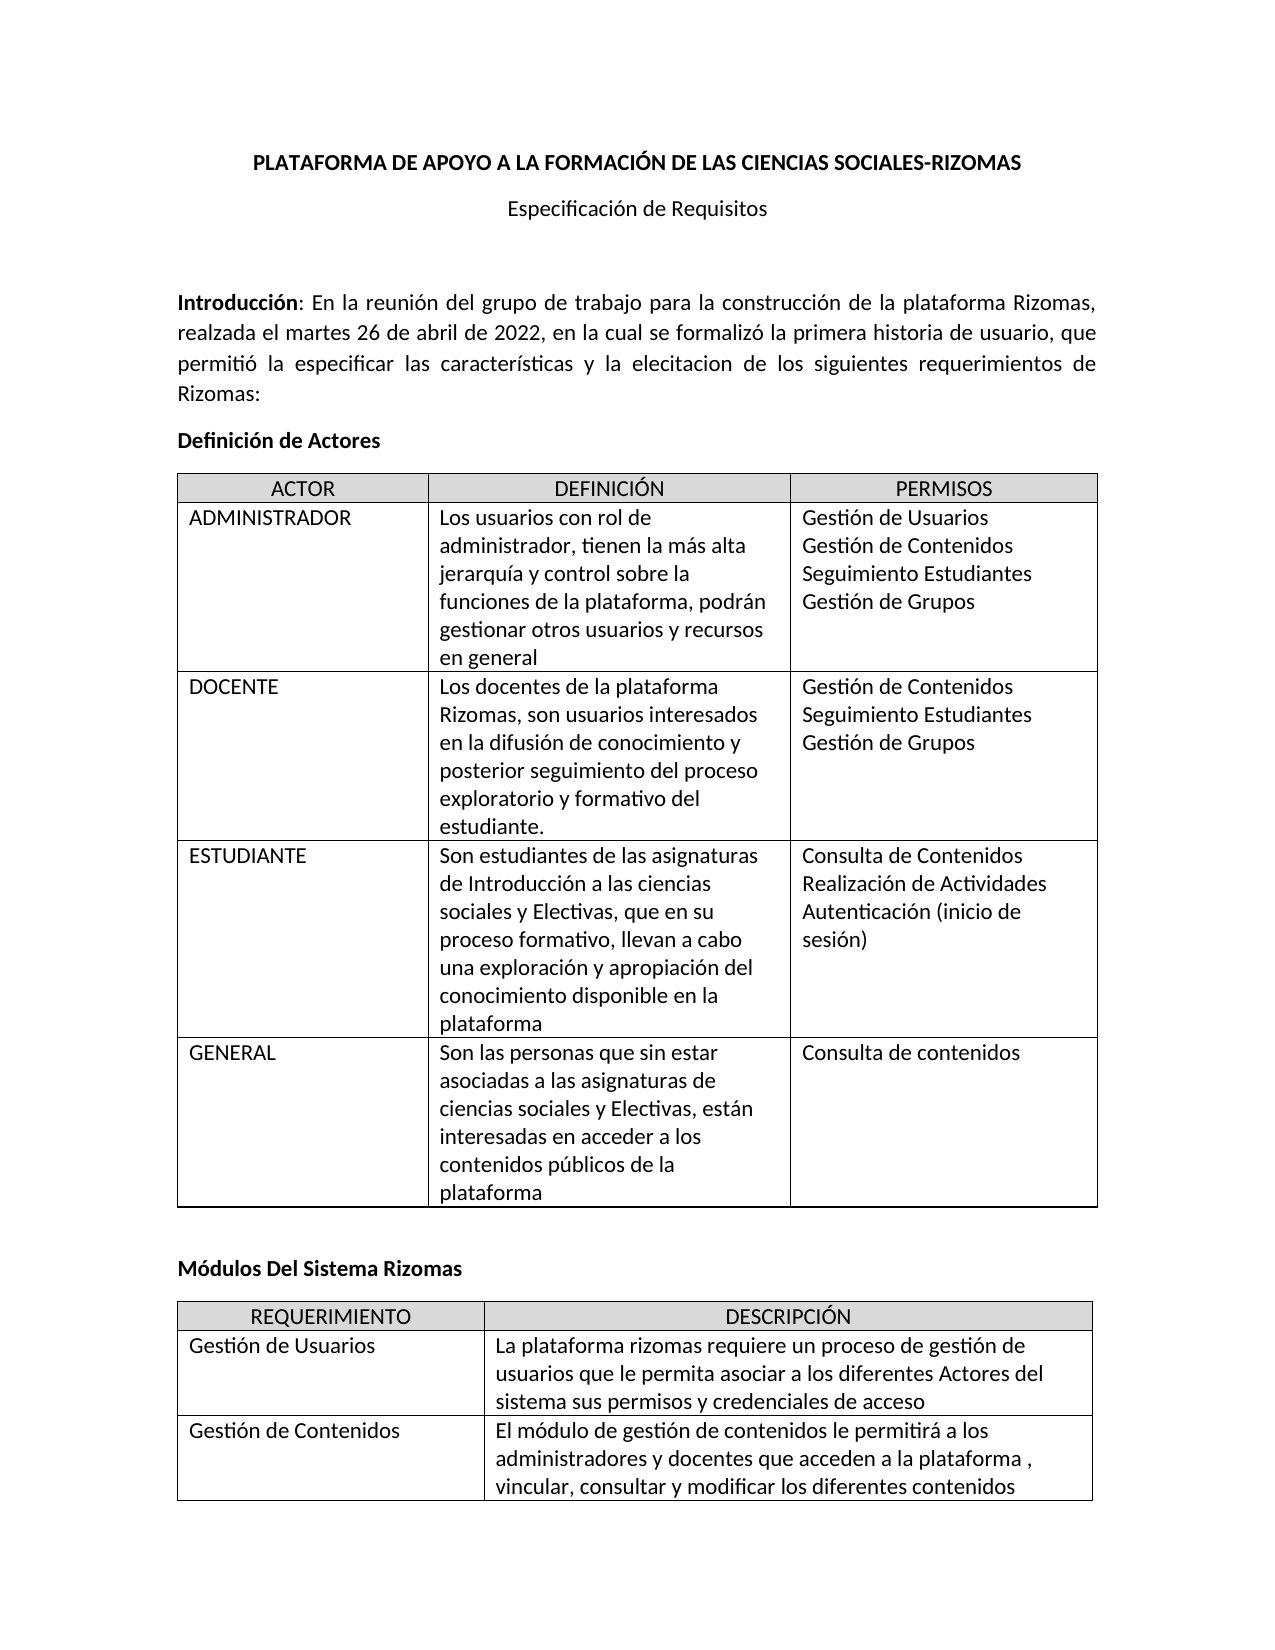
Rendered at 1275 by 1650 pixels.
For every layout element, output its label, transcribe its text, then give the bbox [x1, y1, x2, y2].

text PLATAFORMA DE APOYO A LA FORMACIÓN DE LAS CIENCIAS SOCIALES-RIZOMAS [177, 148, 1098, 176]
table_cell DOCENTE [178, 672, 428, 840]
table_cell La plataforma rizomas requiere un proceso de gestión de usuarios que le permita asociar a los diferentes Actores del sistema sus permisos y credenciales de acceso [485, 1331, 1092, 1415]
text Definición de Actores [177, 426, 1098, 454]
table_cell Consulta de contenidos [791, 1038, 1097, 1206]
table_cell Gestión de Contenidos [178, 1416, 484, 1500]
table_cell ADMINISTRADOR [178, 503, 428, 671]
table_cell Consulta de Contenidos Realización de Actividades Autenticación (inicio de sesión) [791, 841, 1097, 1037]
table_cell Gestión de Usuarios Gestión de Contenidos Seguimiento Estudiantes Gestión de Grupos [791, 503, 1097, 671]
text Especificación de Requisitos [177, 194, 1098, 222]
table_header PERMISOS [791, 474, 1097, 502]
table_header DESCRIPCIÓN [485, 1302, 1092, 1330]
table_cell Los usuarios con rol de administrador, tienen la más alta jerarquía y control sobre la funciones de la plataforma, podrán gestionar otros usuarios y recursos en general [429, 503, 790, 671]
text Introducción: En la reunión del grupo de trabajo para la construcción de la plataforma Rizomas, realzada el martes 26 de abril de 2022, en la cual se formalizó la primera historia de usuario, que permitió la especificar las características y la elecitacion de los siguientes requerimientos de Rizomas: [177, 288, 1098, 407]
table_cell ESTUDIANTE [178, 841, 428, 1037]
table_cell Los docentes de la plataforma Rizomas, son usuarios interesados en la difusión de conocimiento y posterior seguimiento del proceso exploratorio y formativo del estudiante. [429, 672, 790, 840]
table_header DEFINICIÓN [429, 474, 790, 502]
table_cell Son estudiantes de las asignaturas de Introducción a las ciencias sociales y Electivas, que en su proceso formativo, llevan a cabo una exploración y apropiación del conocimiento disponible en la plataforma [429, 841, 790, 1037]
table_header ACTOR [178, 474, 428, 502]
table_cell Gestión de Contenidos Seguimiento Estudiantes Gestión de Grupos [791, 672, 1097, 840]
table_header REQUERIMIENTO [178, 1302, 484, 1330]
table_cell Son las personas que sin estar asociadas a las asignaturas de ciencias sociales y Electivas, están interesadas en acceder a los contenidos públicos de la plataforma [429, 1038, 790, 1206]
table_cell Gestión de Usuarios [178, 1331, 484, 1415]
text Módulos Del Sistema Rizomas [177, 1254, 1098, 1282]
table_cell GENERAL [178, 1038, 428, 1206]
